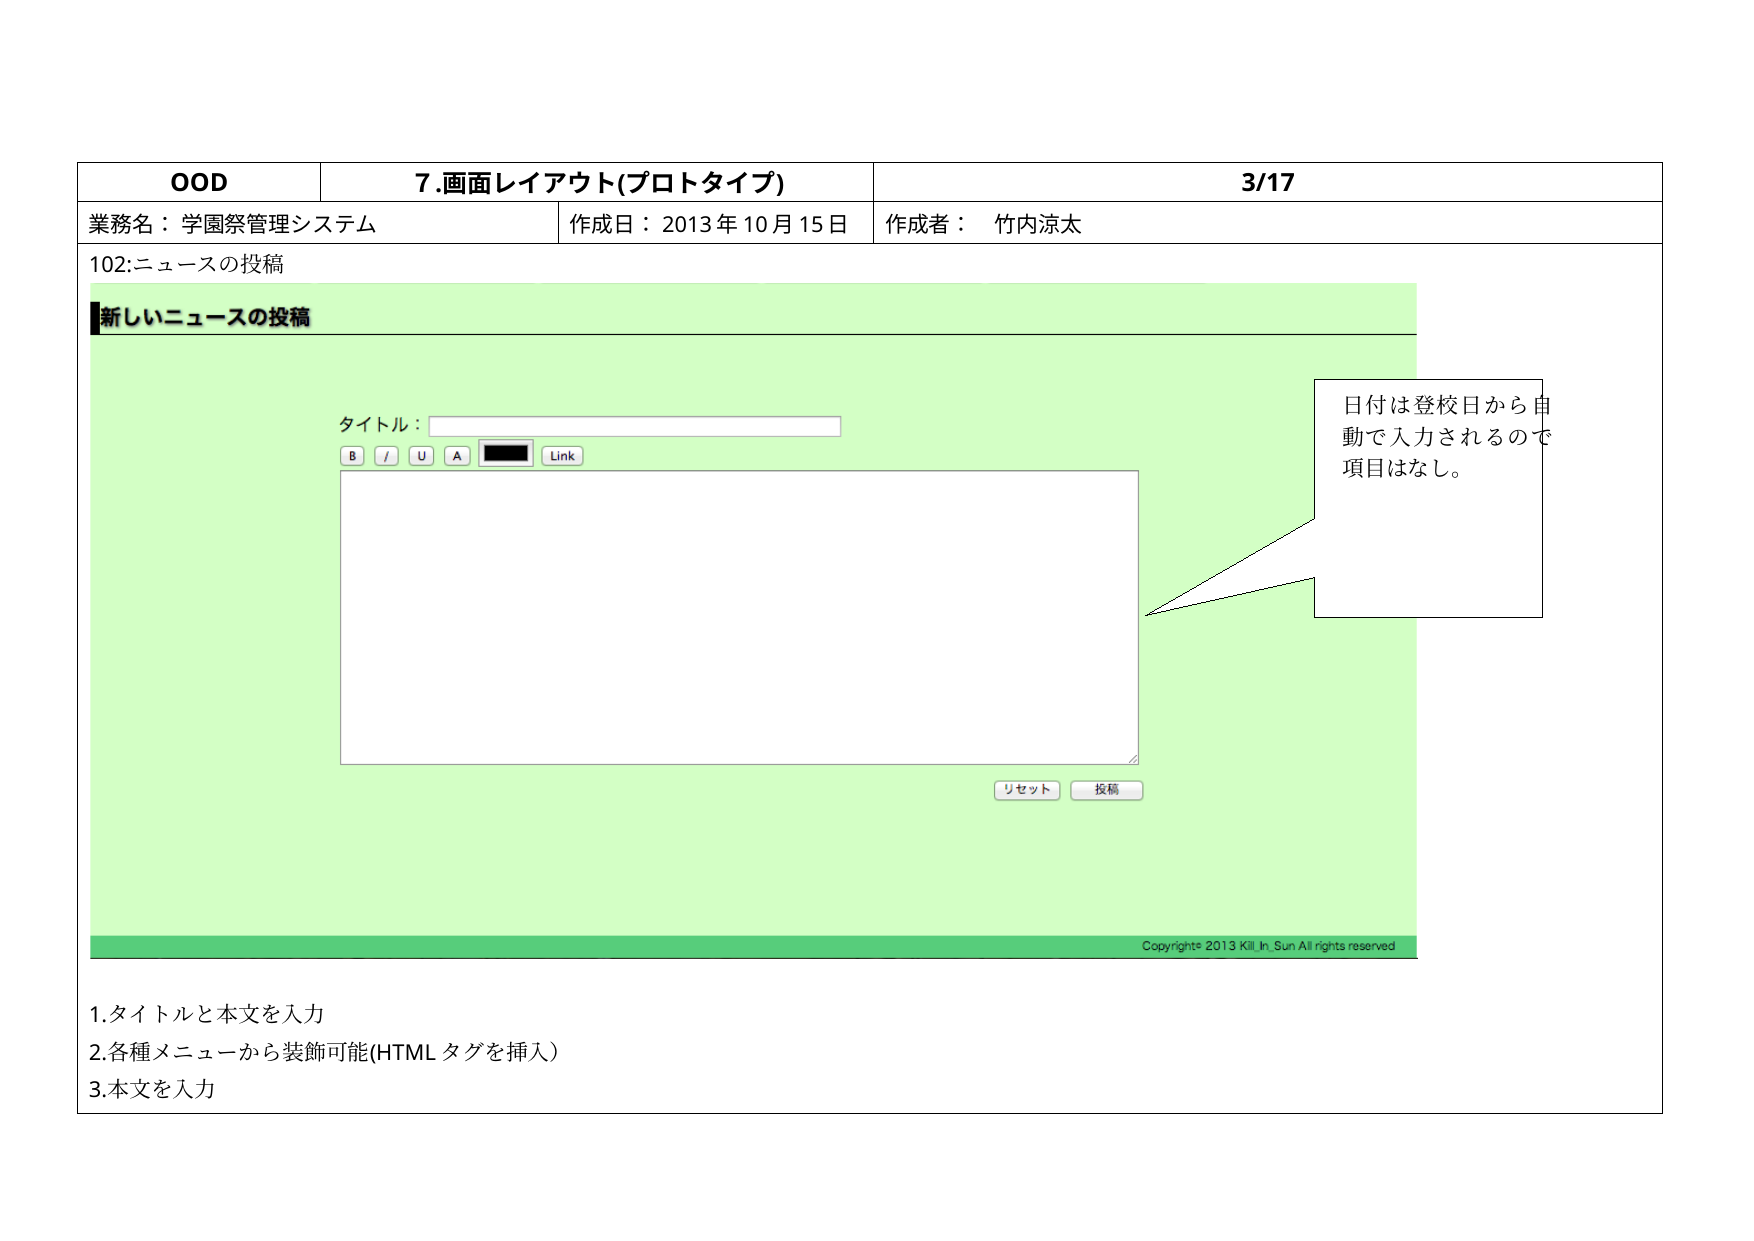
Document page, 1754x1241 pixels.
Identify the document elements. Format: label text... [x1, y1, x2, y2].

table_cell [78, 244, 1662, 1113]
picture [90, 283, 1418, 959]
table_cell 作成日： 2013年10月15日 [559, 202, 873, 243]
table_cell ７.画面レイアウト(プロトタイプ) [321, 163, 873, 201]
table_cell 作成者： 竹内涼太 [874, 202, 1662, 243]
table_cell 3/17 [874, 163, 1662, 201]
table_cell 業務名： 学園祭管理システム [78, 202, 558, 243]
table_cell OOD [78, 163, 320, 201]
